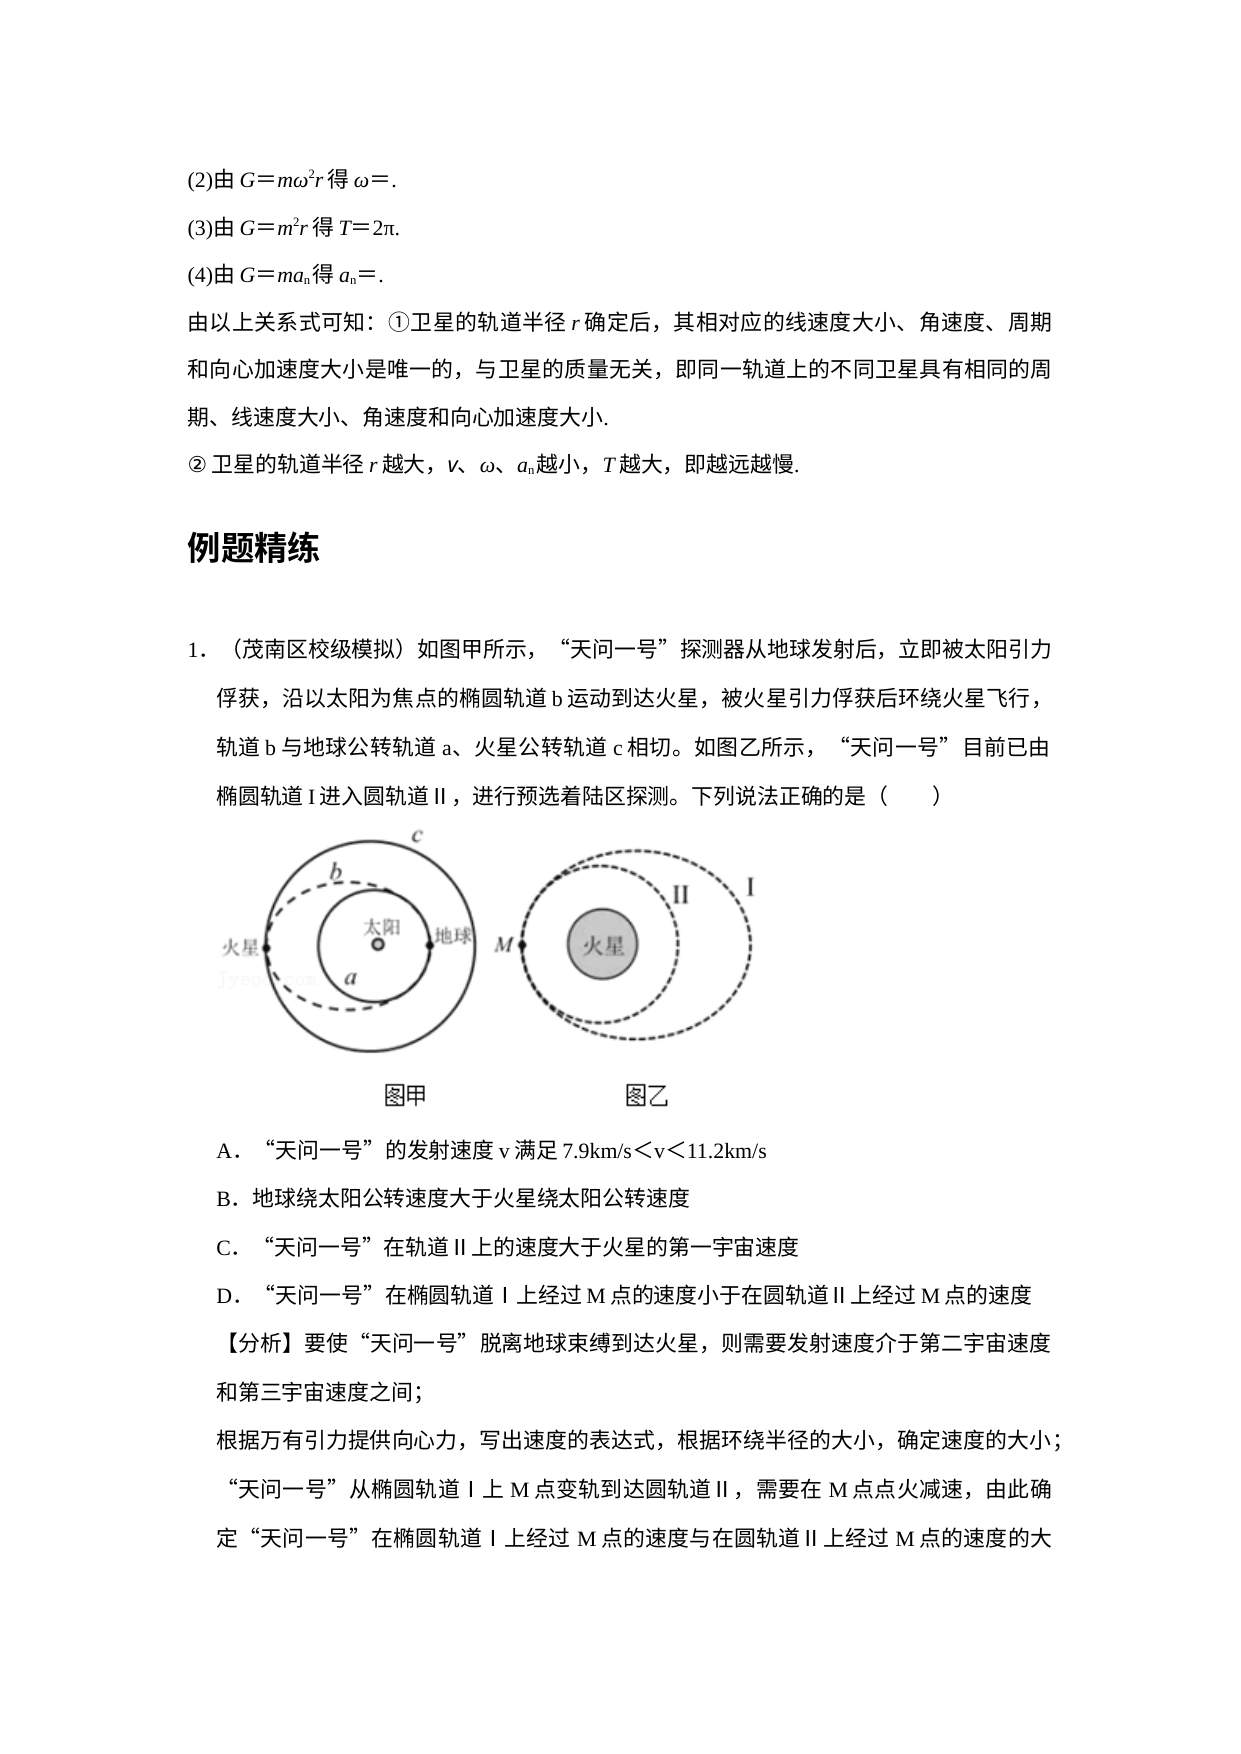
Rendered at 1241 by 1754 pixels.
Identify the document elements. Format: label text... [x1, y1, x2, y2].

text A．“天问一号”的发射速度v满足7.9km/s＜v＜11.2km/s [187, 1132, 1053, 1165]
text C．“天问一号”在轨道Ⅱ上的速度大于火星的第一宇宙速度 [187, 1229, 1053, 1262]
text D．“天问一号”在椭圆轨道Ⅰ上经过M点的速度小于在圆轨道Ⅱ上经过M点的速度 [187, 1277, 1053, 1310]
text ②卫星的轨道半径r越大，v、ω、an越小，T越大，即越远越慢. [187, 447, 1053, 479]
subtitle 例题精练 [187, 522, 1053, 570]
text 由以上关系式可知：①卫星的轨道半径r确定后，其相对应的线速度大小、角速度、周期和向心加速度大小是唯一的，与卫星的质量无关，即同一轨道上的不同卫星具有相同的周期、线速度大小、角速度和向心加速度大小. [187, 304, 1053, 431]
text (2)由G＝mω2r得ω＝. [187, 162, 1053, 194]
text 1．（茂南区校级模拟）如图甲所示，“天问一号”探测器从地球发射后，立即被太阳引力俘获，沿以太阳为焦点的椭圆轨道b运动到达火星，被火星引力俘获后环绕火星飞行，轨道b与地球公转轨道a、火星公转轨道c相切。如图乙所示，“天问一号”目前已由椭圆轨道I进入圆轨道Ⅱ，进行预选着陆区探测。下列说法正确的是（ ） [187, 632, 1053, 811]
text (4)由G＝man得an＝. [187, 257, 1053, 289]
text (3)由G＝m2r得T＝2π. [187, 209, 1053, 241]
text 【分析】要使“天问一号”脱离地球束缚到达火星，则需要发射速度介于第二宇宙速度和第三宇宙速度之间； [216, 1326, 1053, 1407]
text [216, 1423, 1053, 1553]
text B．地球绕太阳公转速度大于火星绕太阳公转速度 [187, 1181, 1053, 1213]
picture [216, 826, 760, 1111]
